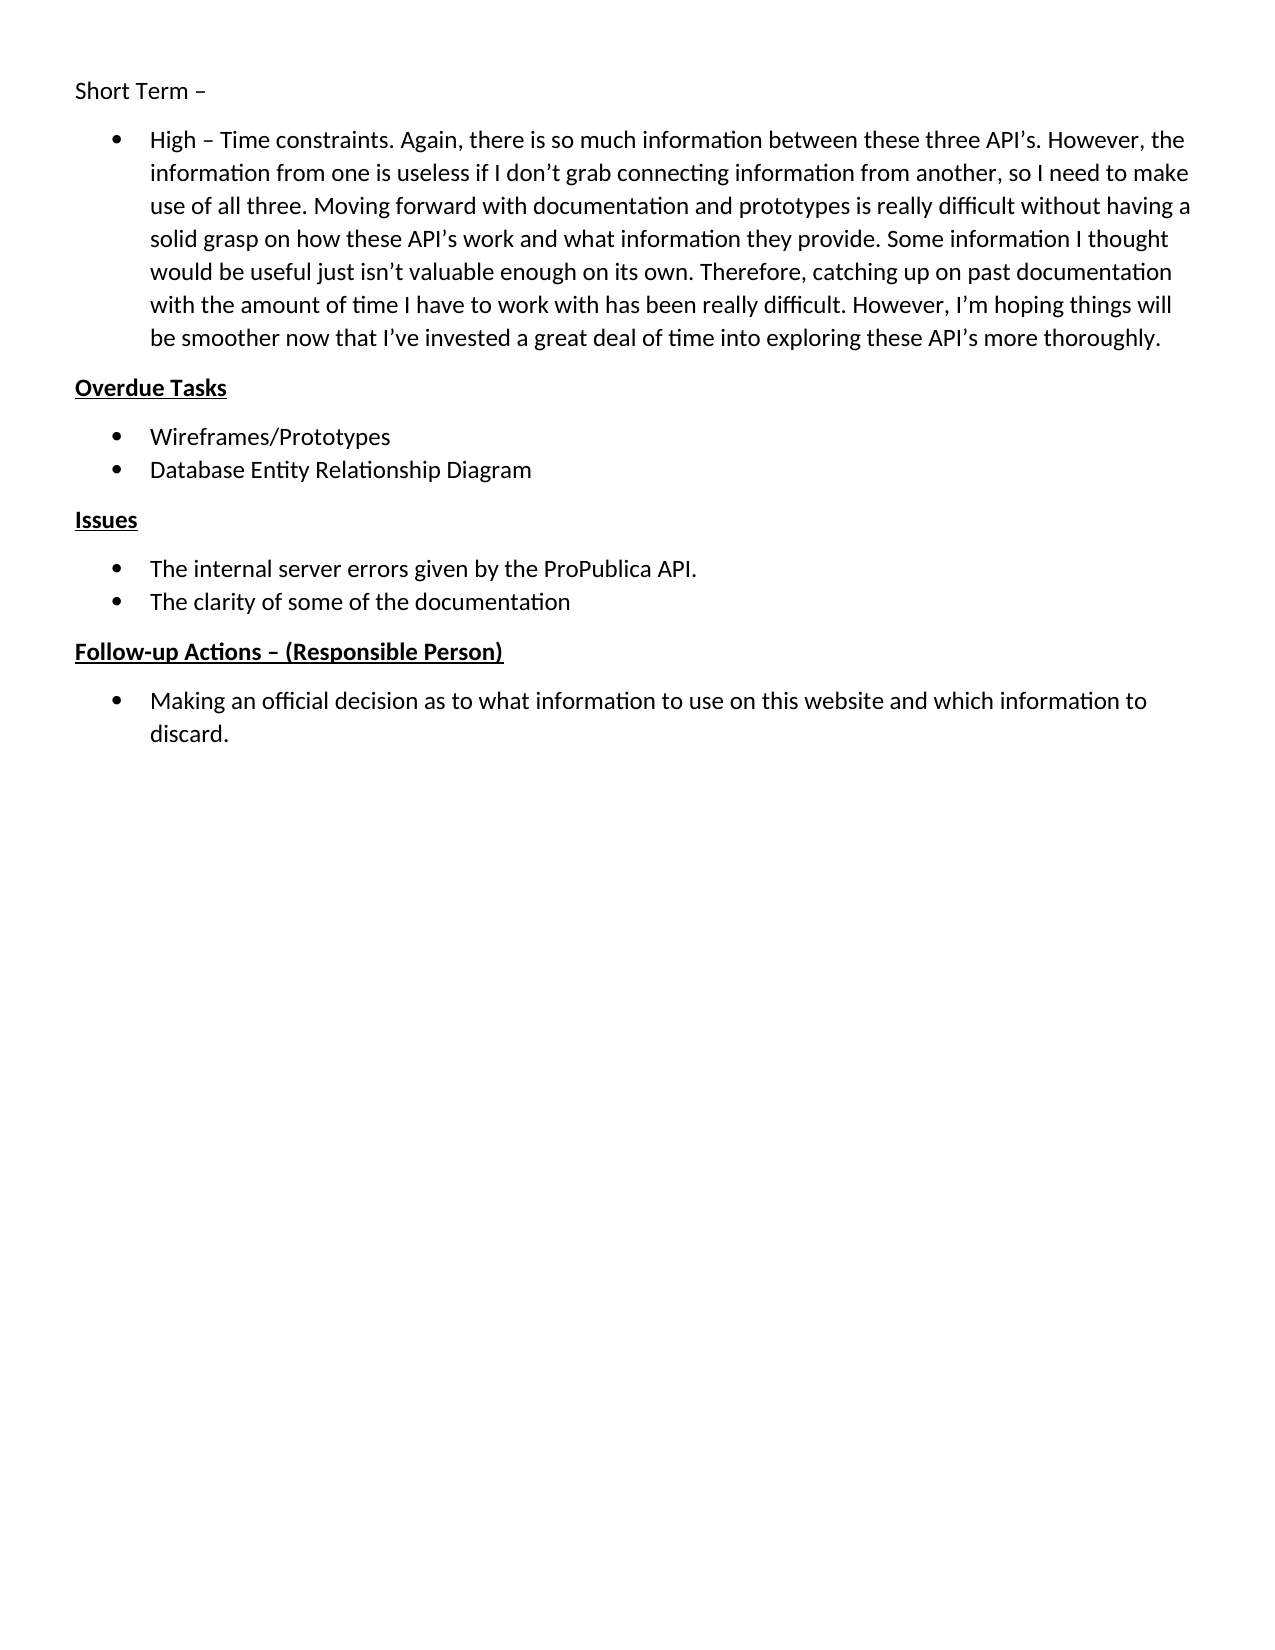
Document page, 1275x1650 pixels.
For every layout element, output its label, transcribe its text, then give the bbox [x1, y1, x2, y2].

list High – Time constraints. Again, there is so much information between these three API’s. However, the information from one is useless if I don’t grab connecting information from another, so I need to make use of all three. Moving forward with documentation and prototypes is really difficult without having a solid grasp on how these API’s work and what information they provide. Some information I thought would be useful just isn’t valuable enough on its own. Therefore, catching up on past documentation with the amount of time I have to work with has been really difficult. However, I’m hoping things will be smoother now that I’ve invested a great deal of time into exploring these API’s more thoroughly. [112, 124, 1200, 353]
text Short Term – [75, 75, 1200, 106]
list Making an official decision as to what information to use on this website and which information to discard. [112, 685, 1200, 749]
list The internal server errors given by the ProPublica API. [112, 553, 1200, 584]
list Database Entity Relationship Diagram [112, 454, 1200, 485]
text Overdue Tasks [75, 372, 1200, 402]
text Follow-up Actions – (Responsible Person) [75, 636, 1200, 666]
text Issues [75, 504, 1200, 534]
list Wireframes/Prototypes [112, 421, 1200, 452]
list The clarity of some of the documentation [112, 586, 1200, 617]
